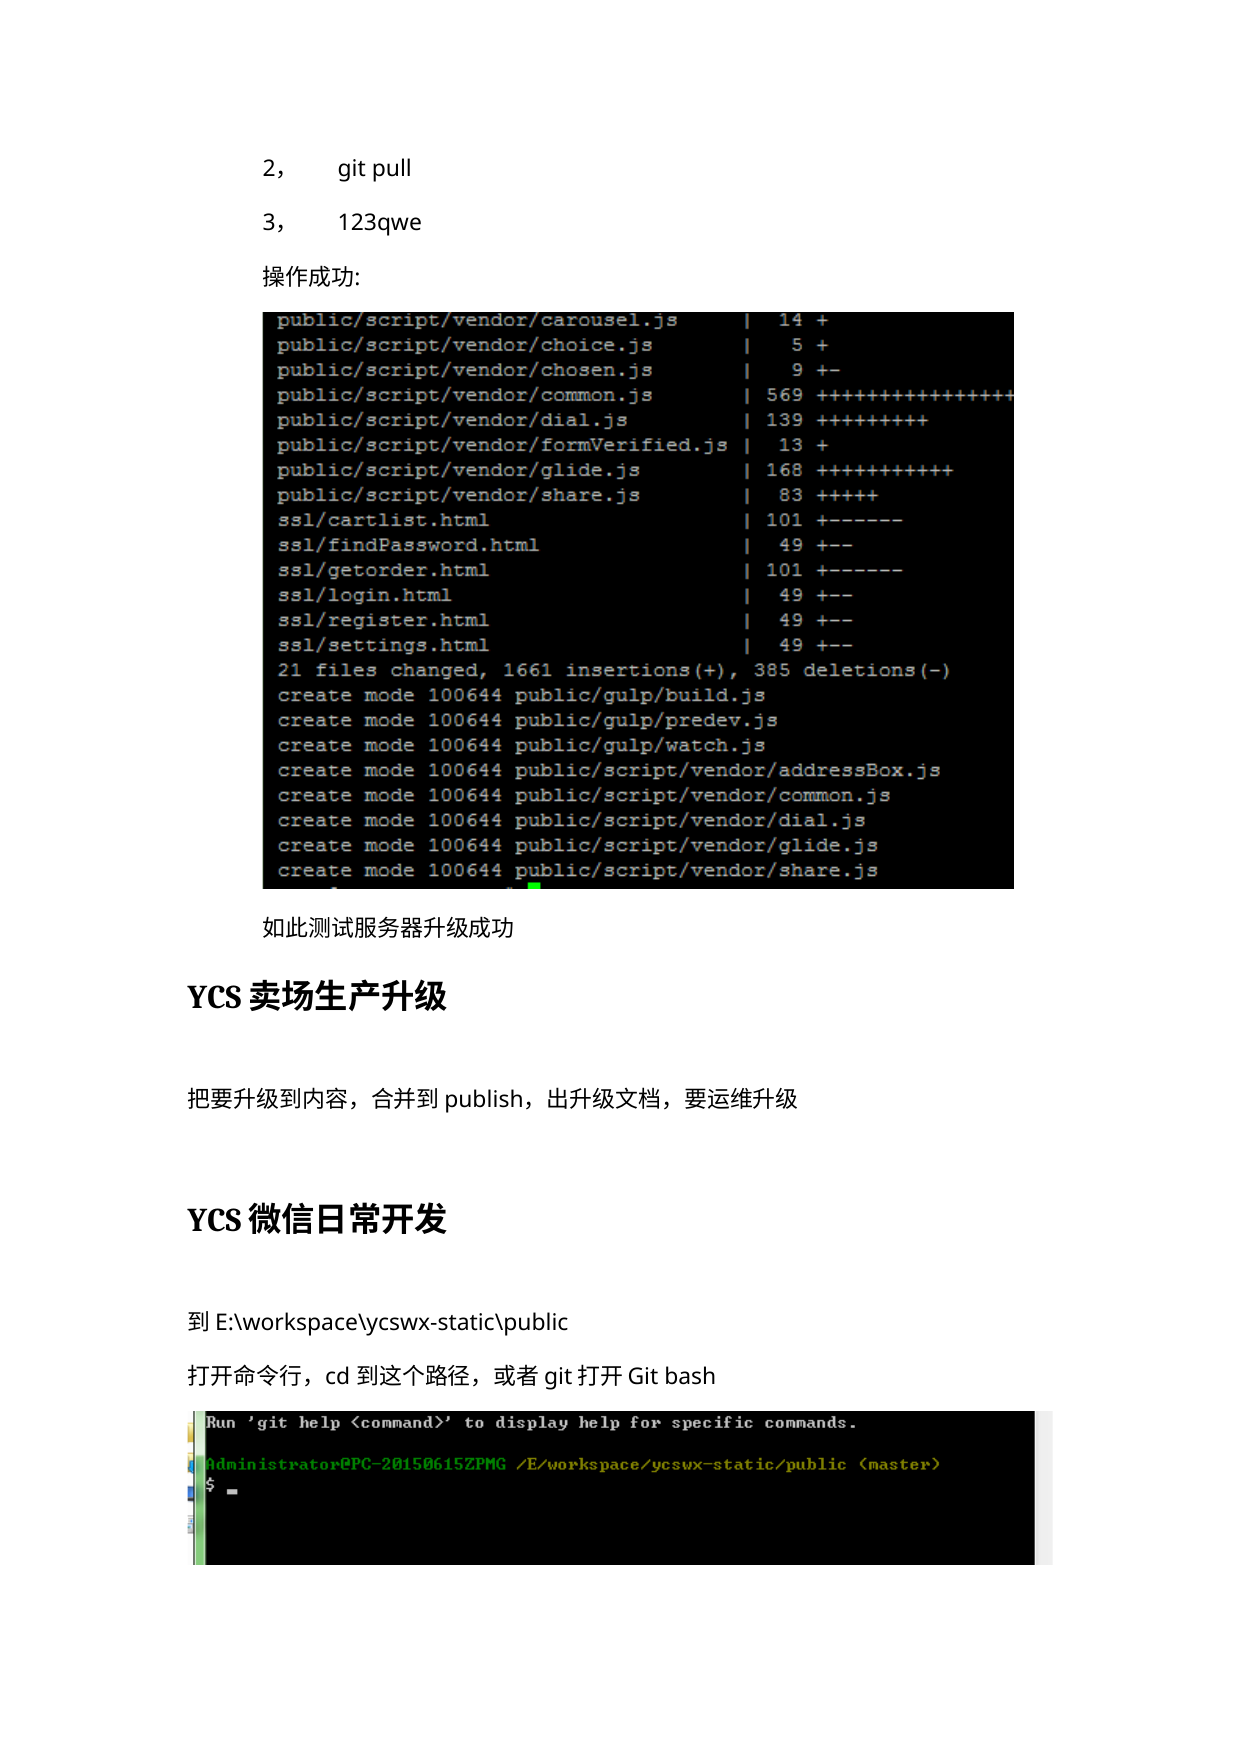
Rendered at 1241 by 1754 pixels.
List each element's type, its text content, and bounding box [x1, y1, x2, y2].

subtitle YCS卖场生产升级 [187, 970, 1053, 1018]
text 操作成功: [262, 258, 1053, 292]
picture [187, 1411, 1053, 1565]
text 把要升级到内容，合并到publish，出升级文档，要运维升级 [187, 1081, 1053, 1114]
list git pull [262, 150, 1053, 183]
text 到E:\workspace\ycswx-static\public [187, 1303, 1053, 1337]
picture [262, 312, 1014, 889]
list 123qwe [262, 204, 1053, 237]
text 打开命令行，cd 到这个路径，或者git打开Git bash [187, 1358, 1053, 1391]
subtitle YCS微信日常开发 [187, 1193, 1053, 1241]
text 如此测试服务器升级成功 [187, 910, 1053, 943]
